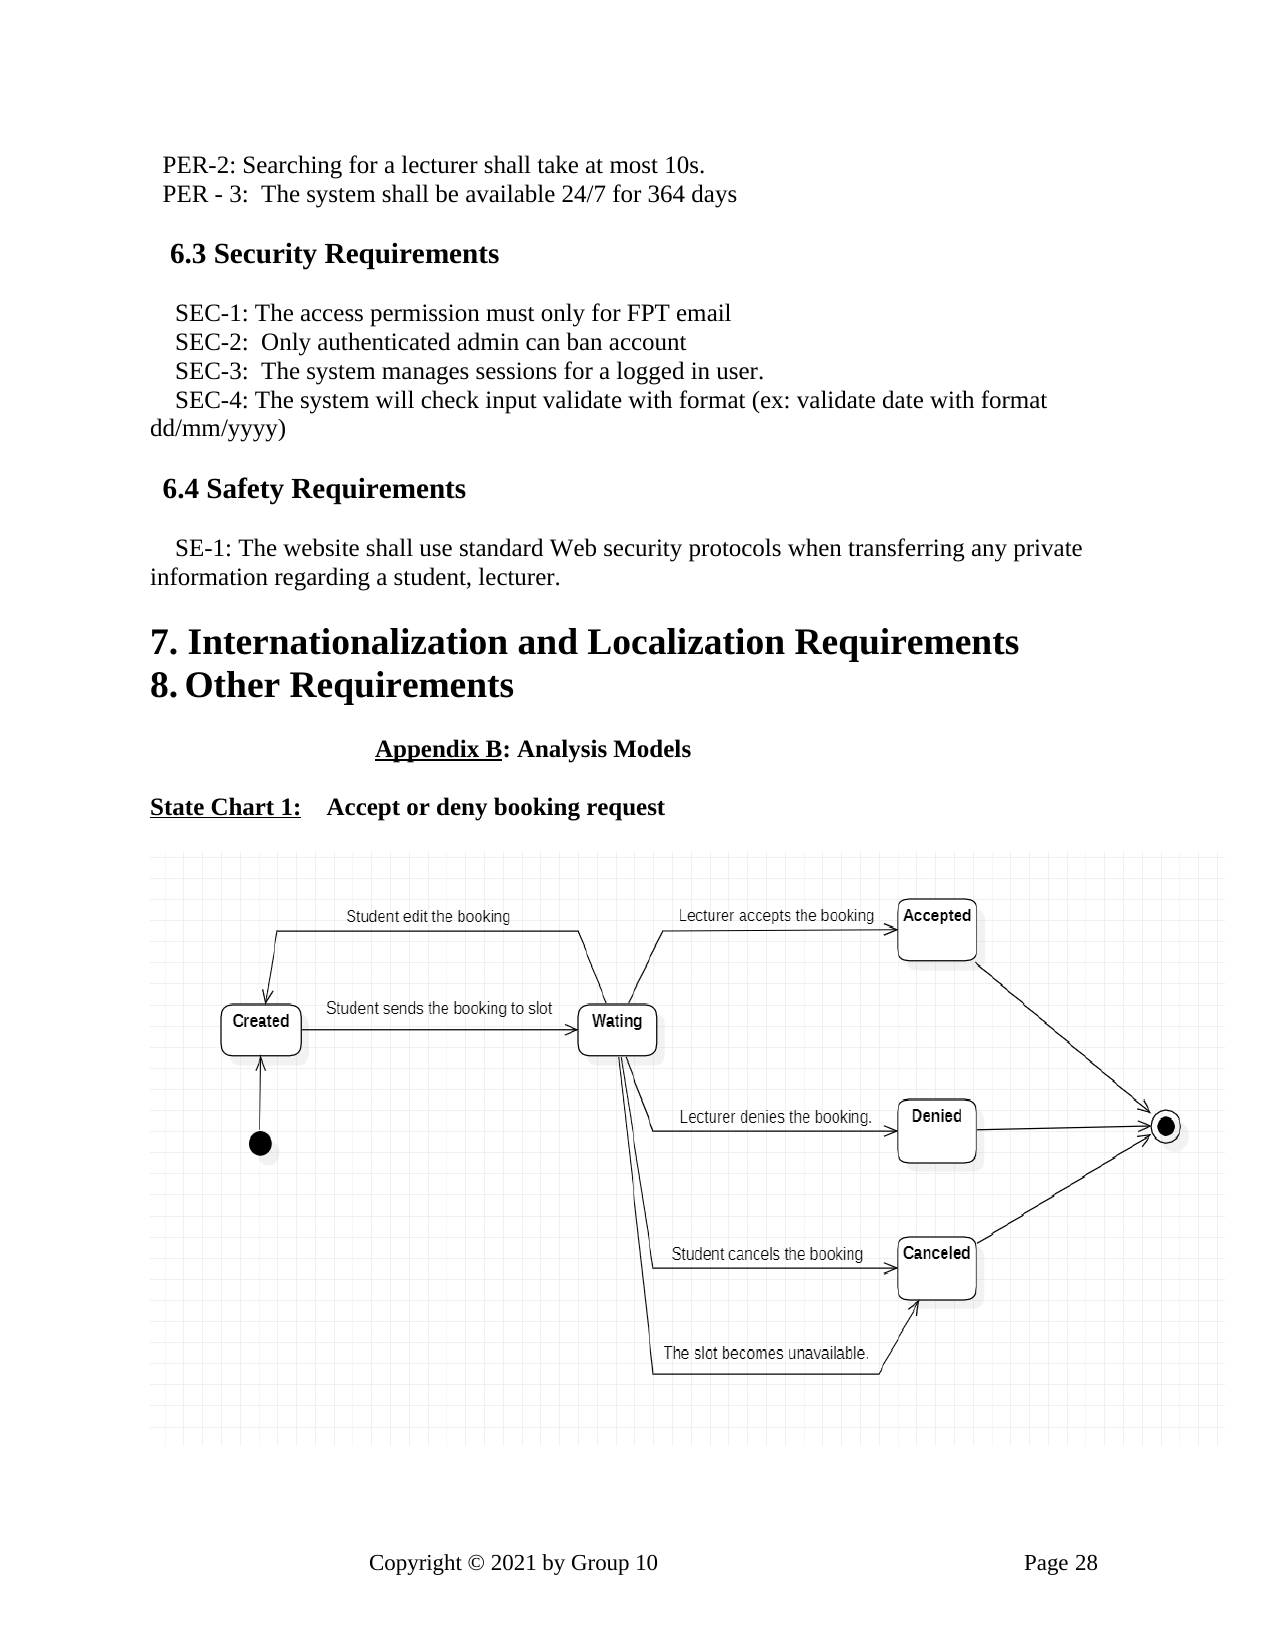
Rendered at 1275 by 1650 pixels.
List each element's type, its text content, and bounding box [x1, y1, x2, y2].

text PER - 3: The system shall be available 24/7 for 364 days [150, 179, 1125, 207]
text State Chart 1: Accept or deny booking request [150, 792, 1125, 821]
text PER-2: Searching for a lecturer shall take at most 10s. [150, 150, 1125, 179]
text 6.3 Security Requirements [150, 236, 1125, 270]
text 6.4 Safety Requirements [150, 471, 1125, 504]
text SEC-4: The system will check input validate with format (ex: validate date with format dd/mm/yyyy) [150, 385, 1125, 442]
text SEC-1: The access permission must only for FPT email [150, 298, 1125, 327]
text Appendix B: Analysis Models [300, 734, 1125, 763]
text SEC-2: Only authenticated admin can ban account [150, 327, 1125, 356]
text SEC-3: The system manages sessions for a logged in user. [150, 356, 1125, 385]
text SE-1: The website shall use standard Web security protocols when transferring any private information regarding a student, lecturer. [150, 533, 1125, 591]
text 8. Other Requirements [150, 663, 1125, 706]
text 7. Internationalization and Localization Requirements [150, 619, 1125, 663]
picture [150, 852, 1225, 1446]
